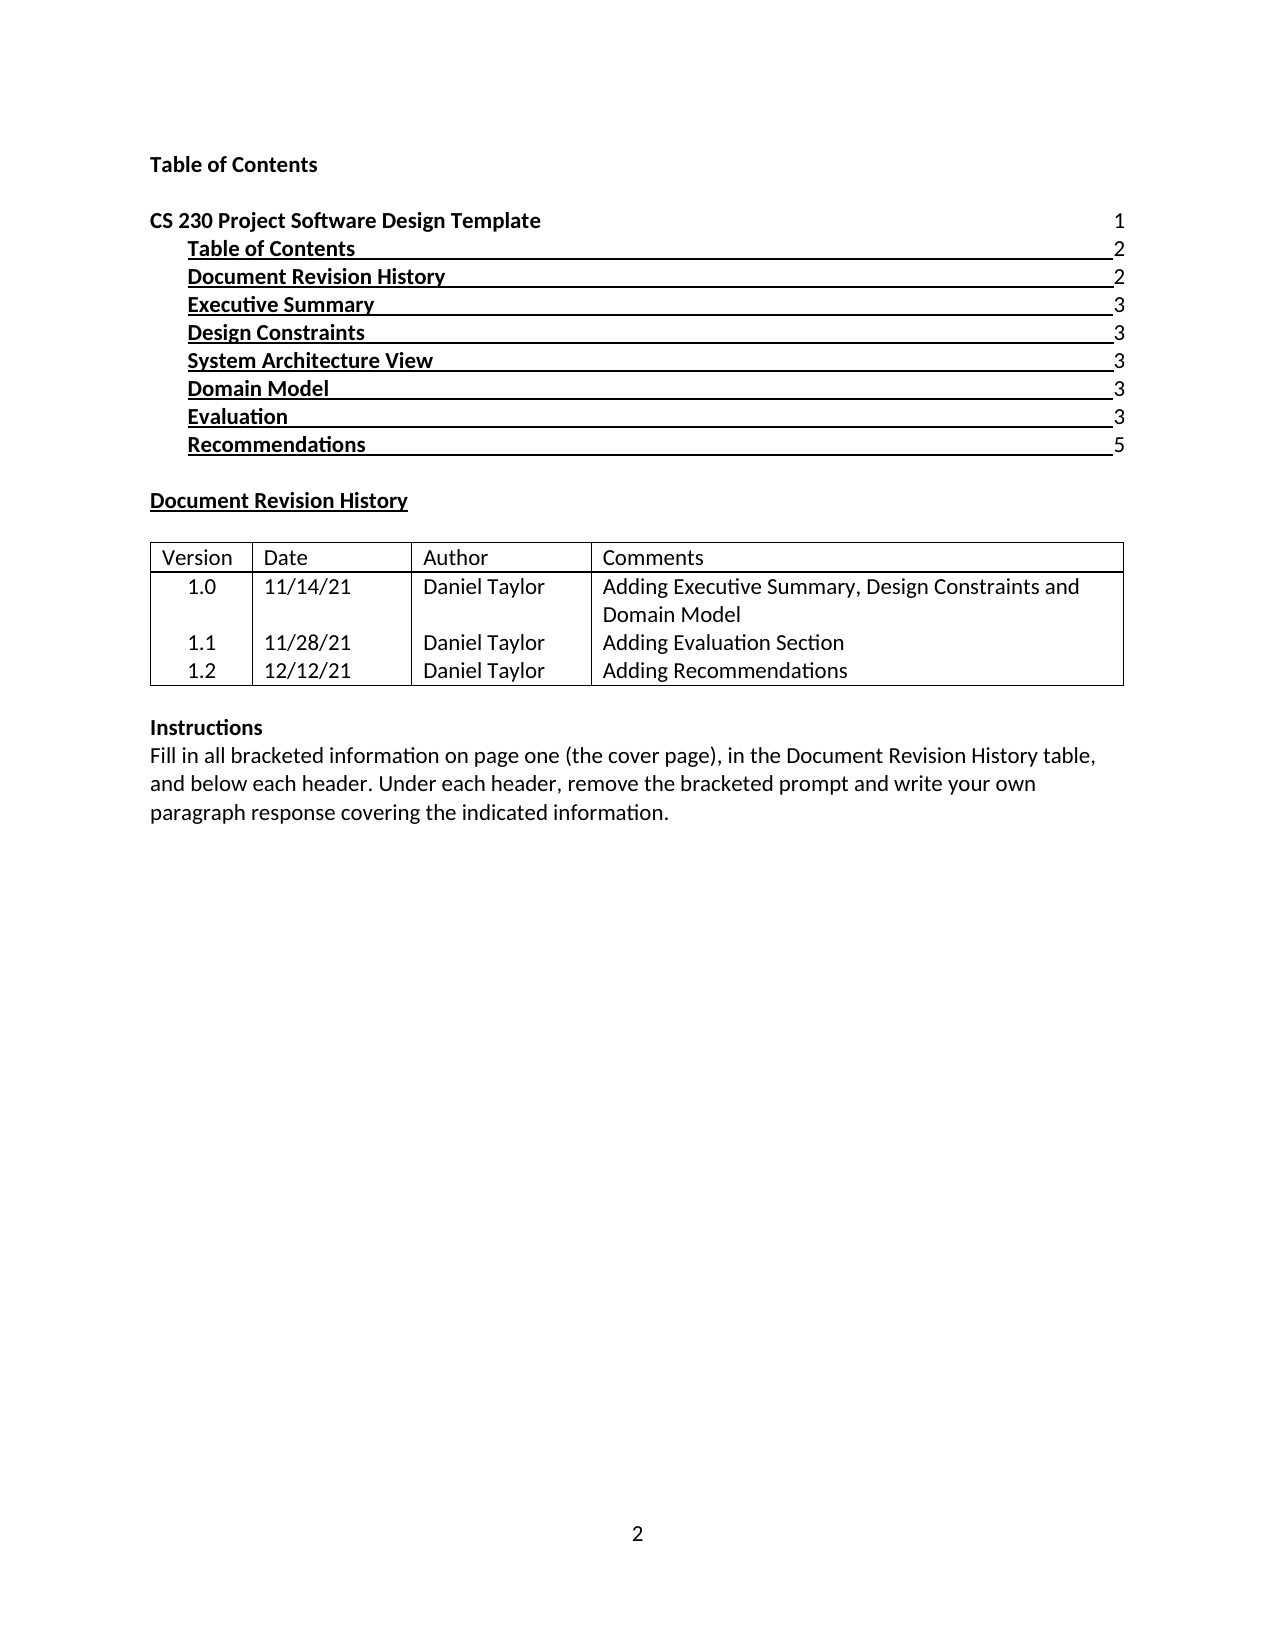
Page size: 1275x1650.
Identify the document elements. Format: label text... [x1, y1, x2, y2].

subtitle Table of Contents [150, 150, 1125, 178]
table_header Date [253, 543, 411, 571]
table_header Author [412, 543, 591, 571]
table_cell Daniel Taylor Daniel Taylor Daniel Taylor [412, 573, 591, 684]
table_cell Adding Executive Summary, Design Constraints and Domain Model Adding Evaluation Section Adding Recommendations [592, 573, 1123, 684]
subtitle Document Revision History [150, 486, 1125, 514]
table_header Version [151, 543, 252, 571]
table_header Comments [592, 543, 1123, 571]
text Instructions [150, 713, 1125, 742]
table_cell 1.0 1.1 1.2 [151, 573, 252, 684]
text Fill in all bracketed information on page one (the cover page), in the Document Revision History table, and below each header. Under each header, remove the bracketed prompt and write your own paragraph response covering the indicated information. [150, 742, 1125, 826]
table_cell 11/14/21 11/28/21 12/12/21 [253, 573, 411, 684]
